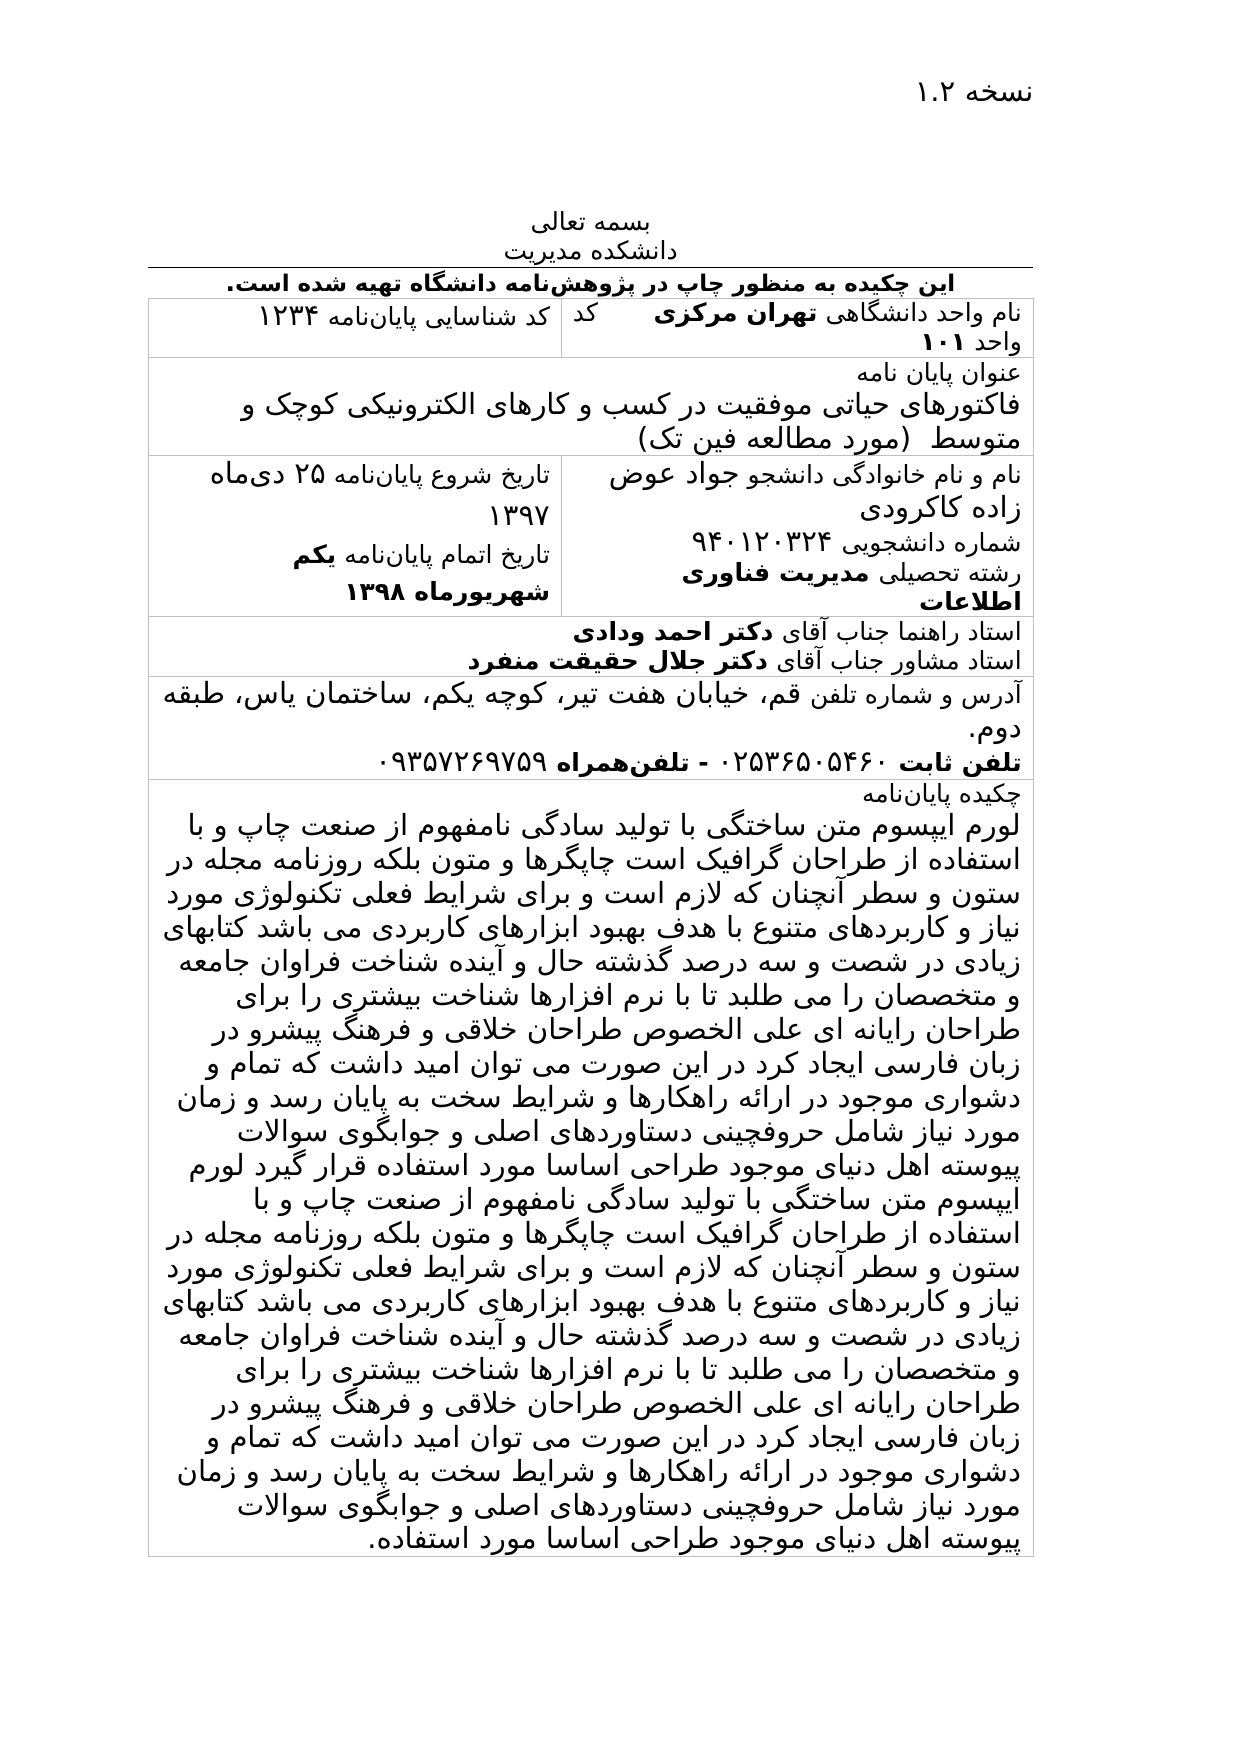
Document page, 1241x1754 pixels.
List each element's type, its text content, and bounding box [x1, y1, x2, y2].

table_cell نام و نام خانوادگی دانشجو شماره دانشجویی رشته تحصیلی مدیریت فناوری اطلاعات [562, 456, 1033, 616]
table_cell تاریخ شروع پایان‌نامه تاریخ اتمام پایان‌نامه [149, 456, 561, 616]
text دانشکده مدیریت [148, 236, 1033, 267]
table_cell عنوان پایان نامه [149, 358, 1033, 455]
table_cell چکیده پایان‌نامه [149, 780, 1033, 1556]
table_cell آدرس و شماره تلفن تلفن ثابت - تلفن‌همراه [149, 677, 1033, 778]
table_cell استاد راهنما جناب آقای دکتر احمد ودادی استاد مشاور جناب آقای دکتر جلال حقیقت منفرد [149, 617, 1033, 676]
table_header نام واحد دانشگاهی تهران مرکزی کد واحد ۱۰۱ [562, 299, 1033, 357]
text این چکیده به منظور چاپ در پژوهش‌نامه دانشگاه تهیه شده است. [148, 268, 1033, 297]
text بسمه تعالی [148, 207, 1033, 236]
table_header کد شناسایی پایان‌نامه [149, 299, 561, 357]
